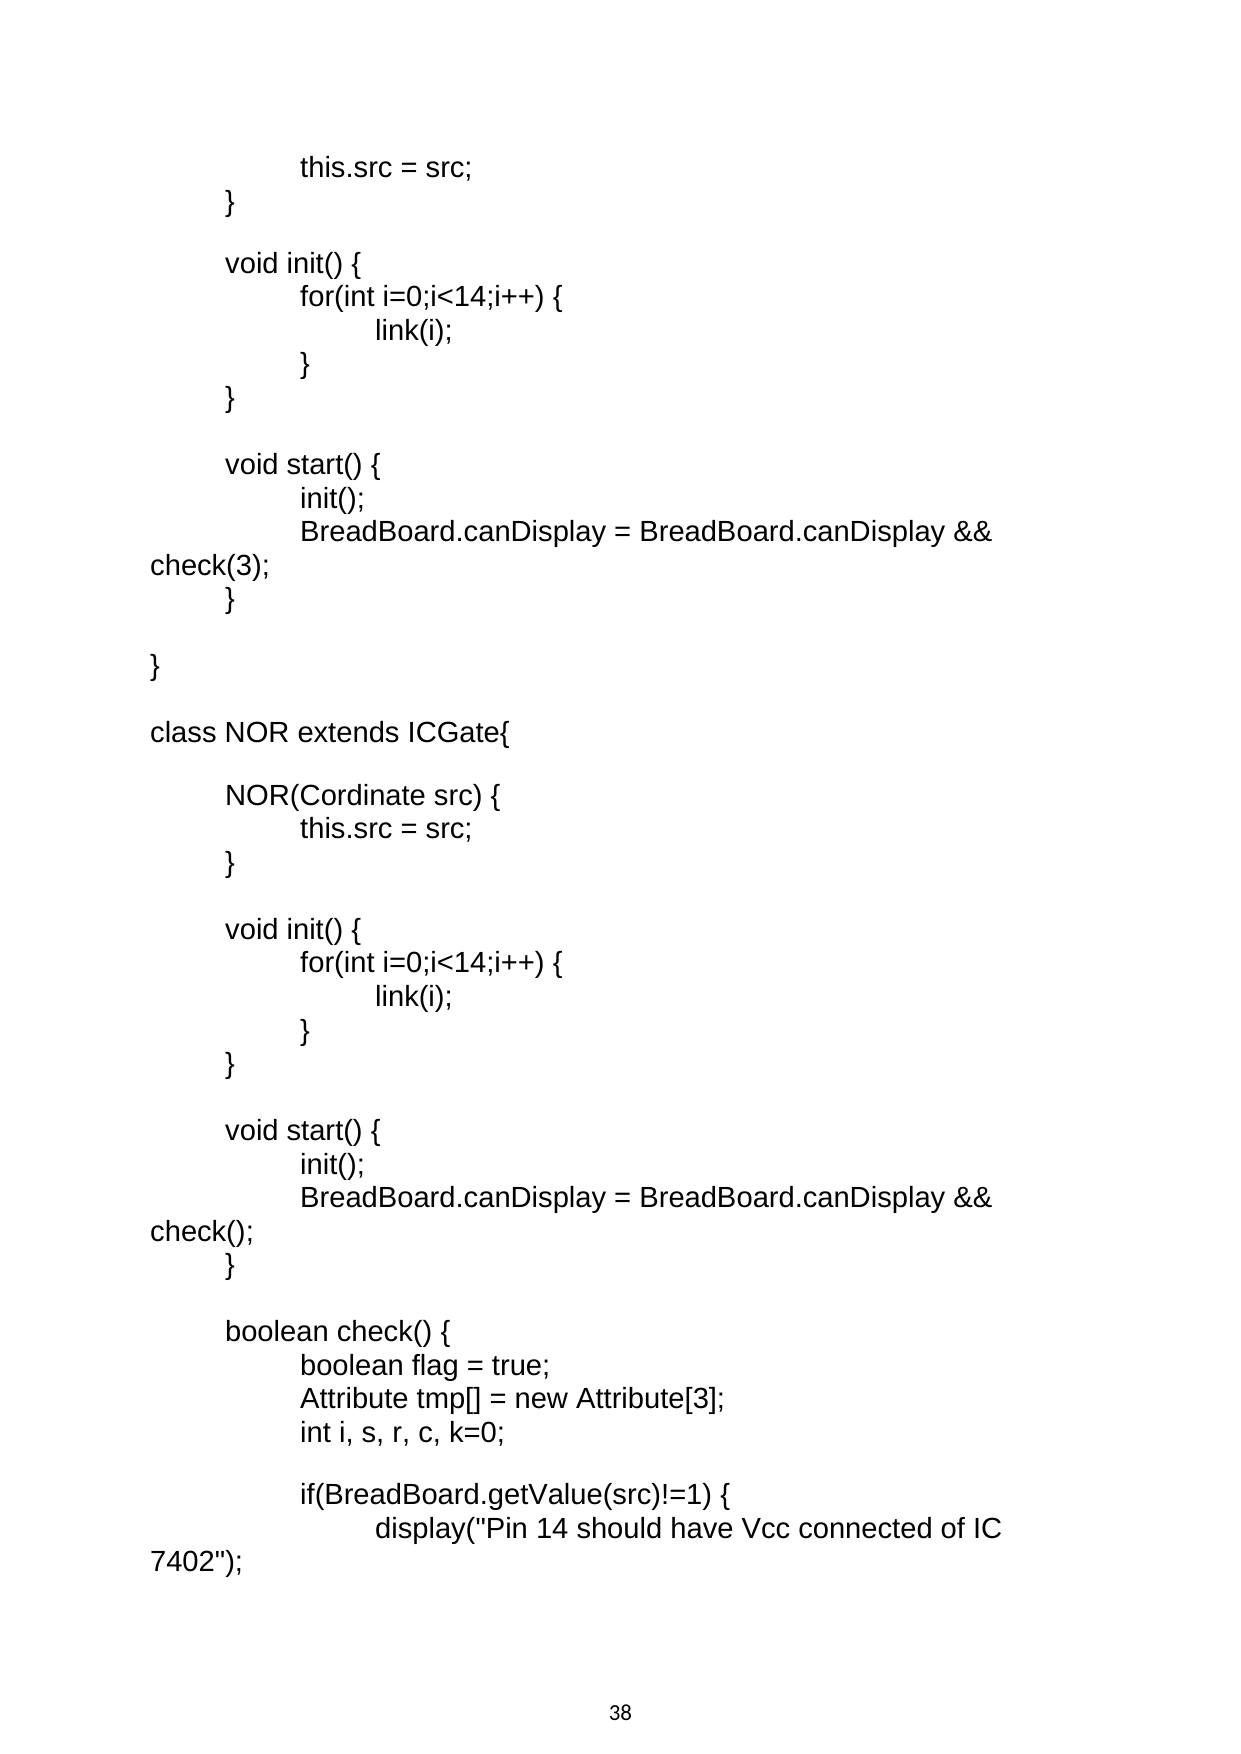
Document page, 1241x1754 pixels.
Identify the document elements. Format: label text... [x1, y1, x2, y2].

text int i, s, r, c, k=0; [150, 1415, 1090, 1448]
text init(); [150, 1147, 1090, 1180]
text void start() { [150, 1113, 1090, 1147]
text Attribute tmp[] = new Attribute[3]; [150, 1381, 1090, 1415]
text BreadBoard.canDisplay = BreadBoard.canDisplay && check(); [150, 1180, 1090, 1247]
text } [150, 1046, 1090, 1079]
text for(int i=0;i<14;i++) { [150, 279, 1090, 313]
text } [150, 845, 1090, 878]
text } [150, 183, 1090, 217]
text for(int i=0;i<14;i++) { [150, 945, 1090, 979]
text } [150, 380, 1090, 413]
text } [150, 648, 1090, 682]
text display("Pin 14 should have Vcc connected of IC 7402"); [150, 1511, 1090, 1578]
text this.src = src; [150, 811, 1090, 845]
text boolean check() { [150, 1314, 1090, 1348]
text link(i); [150, 313, 1090, 346]
text void init() { [150, 912, 1090, 945]
text void start() { [150, 447, 1090, 481]
text link(i); [150, 979, 1090, 1012]
text BreadBoard.canDisplay = BreadBoard.canDisplay && check(3); [150, 514, 1090, 581]
text boolean flag = true; [150, 1348, 1090, 1381]
text init(); [150, 481, 1090, 514]
text } [150, 1247, 1090, 1281]
text class NOR extends ICGate{ [150, 715, 1090, 749]
text void init() { [150, 246, 1090, 279]
text } [150, 346, 1090, 380]
text } [150, 1012, 1090, 1046]
text NOR(Cordinate src) { [150, 778, 1090, 811]
text this.src = src; [150, 150, 1090, 183]
text if(BreadBoard.getValue(src)!=1) { [150, 1477, 1090, 1511]
text } [150, 581, 1090, 615]
